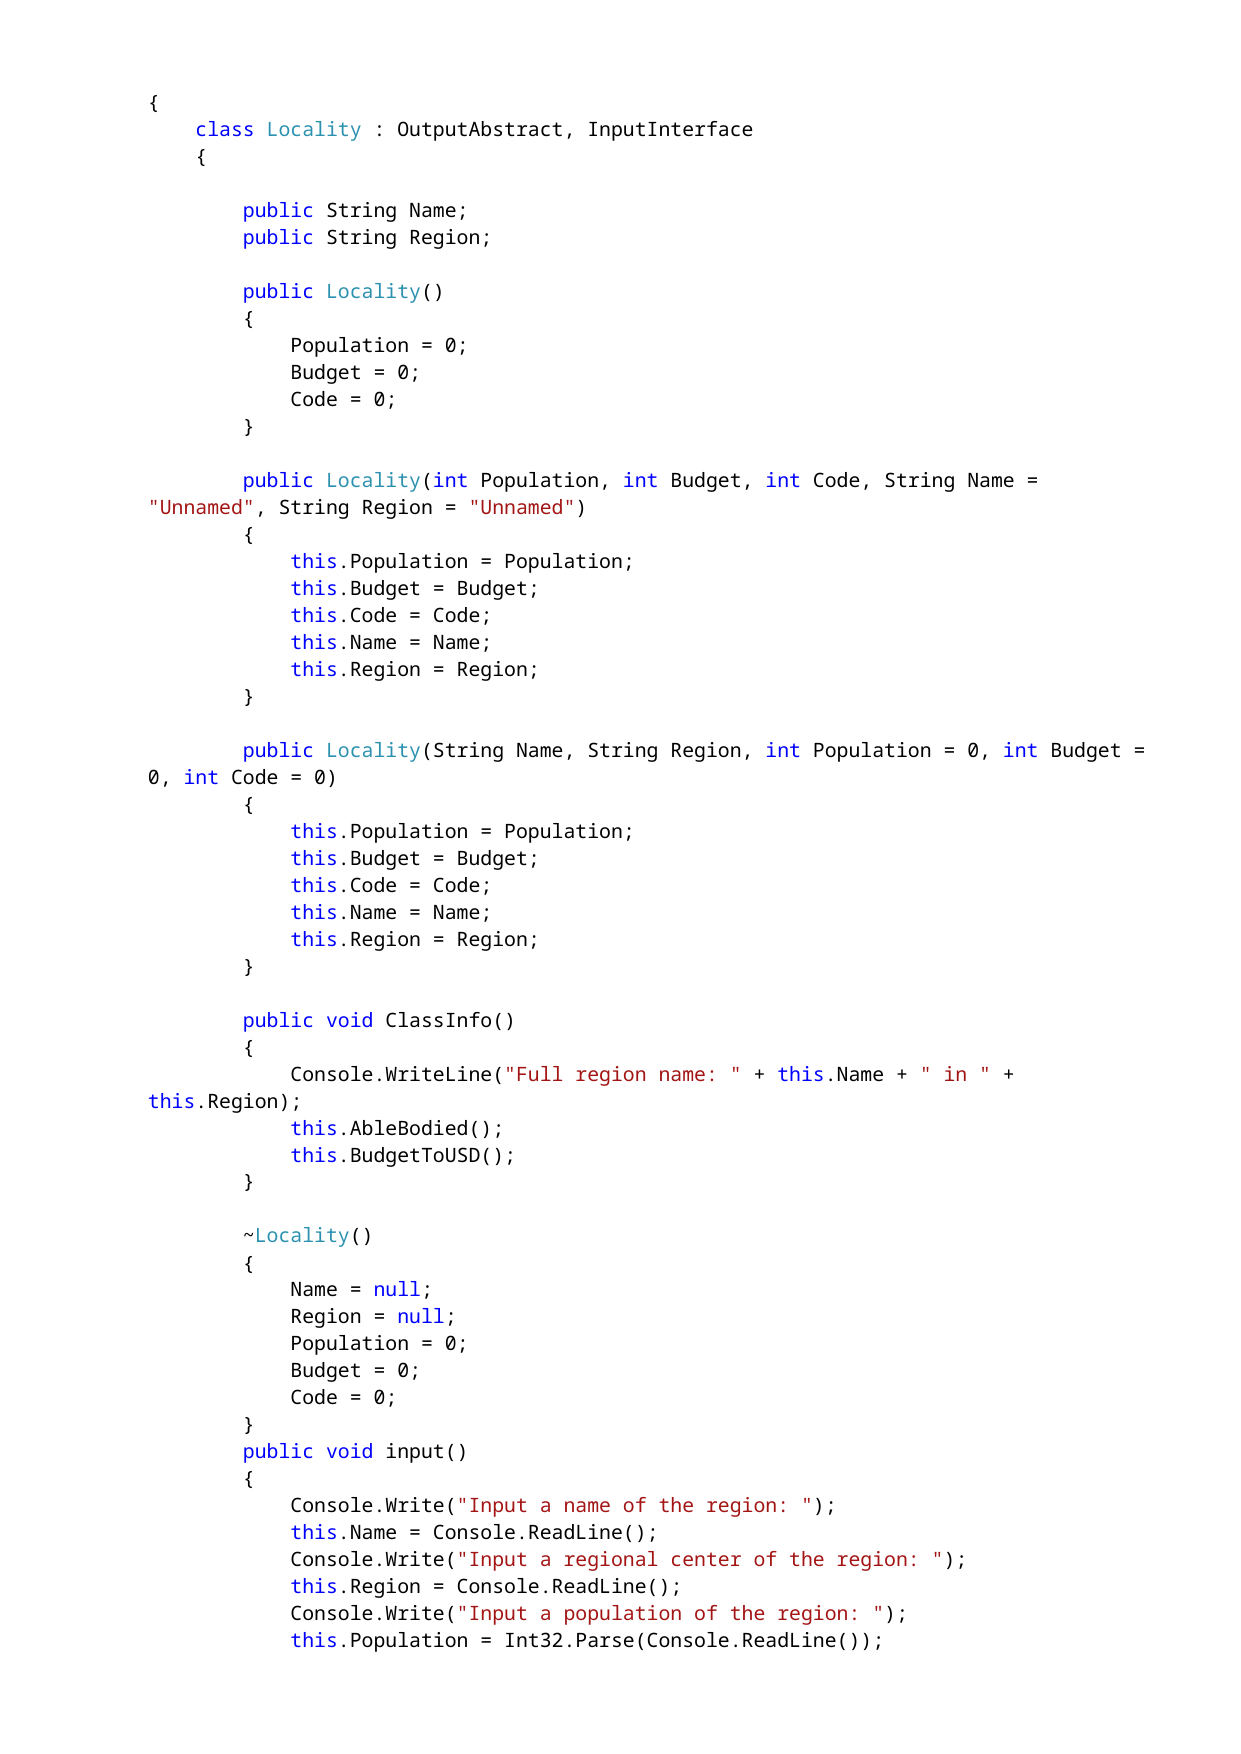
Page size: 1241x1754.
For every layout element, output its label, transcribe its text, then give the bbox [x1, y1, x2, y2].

text } [148, 682, 1152, 709]
text { [148, 520, 1152, 547]
text this.Code = Code; [148, 601, 1152, 628]
text public String Region; [148, 223, 1152, 251]
text Console.Write("Input a population of the region: "); [148, 1599, 1152, 1626]
text Code = 0; [148, 1384, 1152, 1411]
text { [148, 143, 1152, 169]
text { [148, 89, 1152, 116]
text Name = null; [148, 1276, 1152, 1303]
text { [148, 1249, 1152, 1276]
text { [148, 1033, 1152, 1060]
text class Locality : OutputAbstract, InputInterface [148, 116, 1152, 143]
text this.Code = Code; [148, 871, 1152, 898]
text { [148, 1464, 1152, 1492]
text public void ClassInfo() [148, 1006, 1152, 1033]
text this.Budget = Budget; [148, 844, 1152, 871]
text this.Name = Name; [148, 628, 1152, 655]
text this.Budget = Budget; [148, 574, 1152, 601]
text Budget = 0; [148, 1357, 1152, 1384]
text Console.Write("Input a regional center of the region: "); [148, 1546, 1152, 1572]
text this.Name = Console.ReadLine(); [148, 1518, 1152, 1546]
text this.Name = Name; [148, 898, 1152, 925]
text public void input() [148, 1438, 1152, 1464]
text ~Locality() [148, 1222, 1152, 1249]
text this.Region = Region; [148, 925, 1152, 952]
text { [148, 790, 1152, 817]
text public Locality(int Population, int Budget, int Code, String Name = "Unnamed", String Region = "Unnamed") [148, 466, 1152, 520]
text this.Population = Population; [148, 547, 1152, 574]
text this.AbleBodied(); [148, 1114, 1152, 1141]
text public String Name; [148, 197, 1152, 223]
text Region = null; [148, 1303, 1152, 1330]
text Population = 0; [148, 1330, 1152, 1357]
text } [148, 1411, 1152, 1438]
text public Locality(String Name, String Region, int Population = 0, int Budget = 0, int Code = 0) [148, 736, 1152, 790]
text Console.Write("Input a name of the region: "); [148, 1492, 1152, 1518]
text this.Population = Population; [148, 817, 1152, 844]
text public Locality() [148, 277, 1152, 304]
text this.Region = Region; [148, 655, 1152, 682]
text Code = 0; [148, 385, 1152, 412]
text this.BudgetToUSD(); [148, 1141, 1152, 1168]
text } [148, 1168, 1152, 1195]
text Console.WriteLine("Full region name: " + this.Name + " in " + this.Region); [148, 1060, 1152, 1114]
text { [148, 304, 1152, 331]
text Population = 0; [148, 331, 1152, 358]
text } [148, 952, 1152, 979]
text Budget = 0; [148, 358, 1152, 385]
text this.Region = Console.ReadLine(); [148, 1572, 1152, 1599]
text } [148, 412, 1152, 439]
text this.Population = Int32.Parse(Console.ReadLine()); [148, 1626, 1152, 1653]
